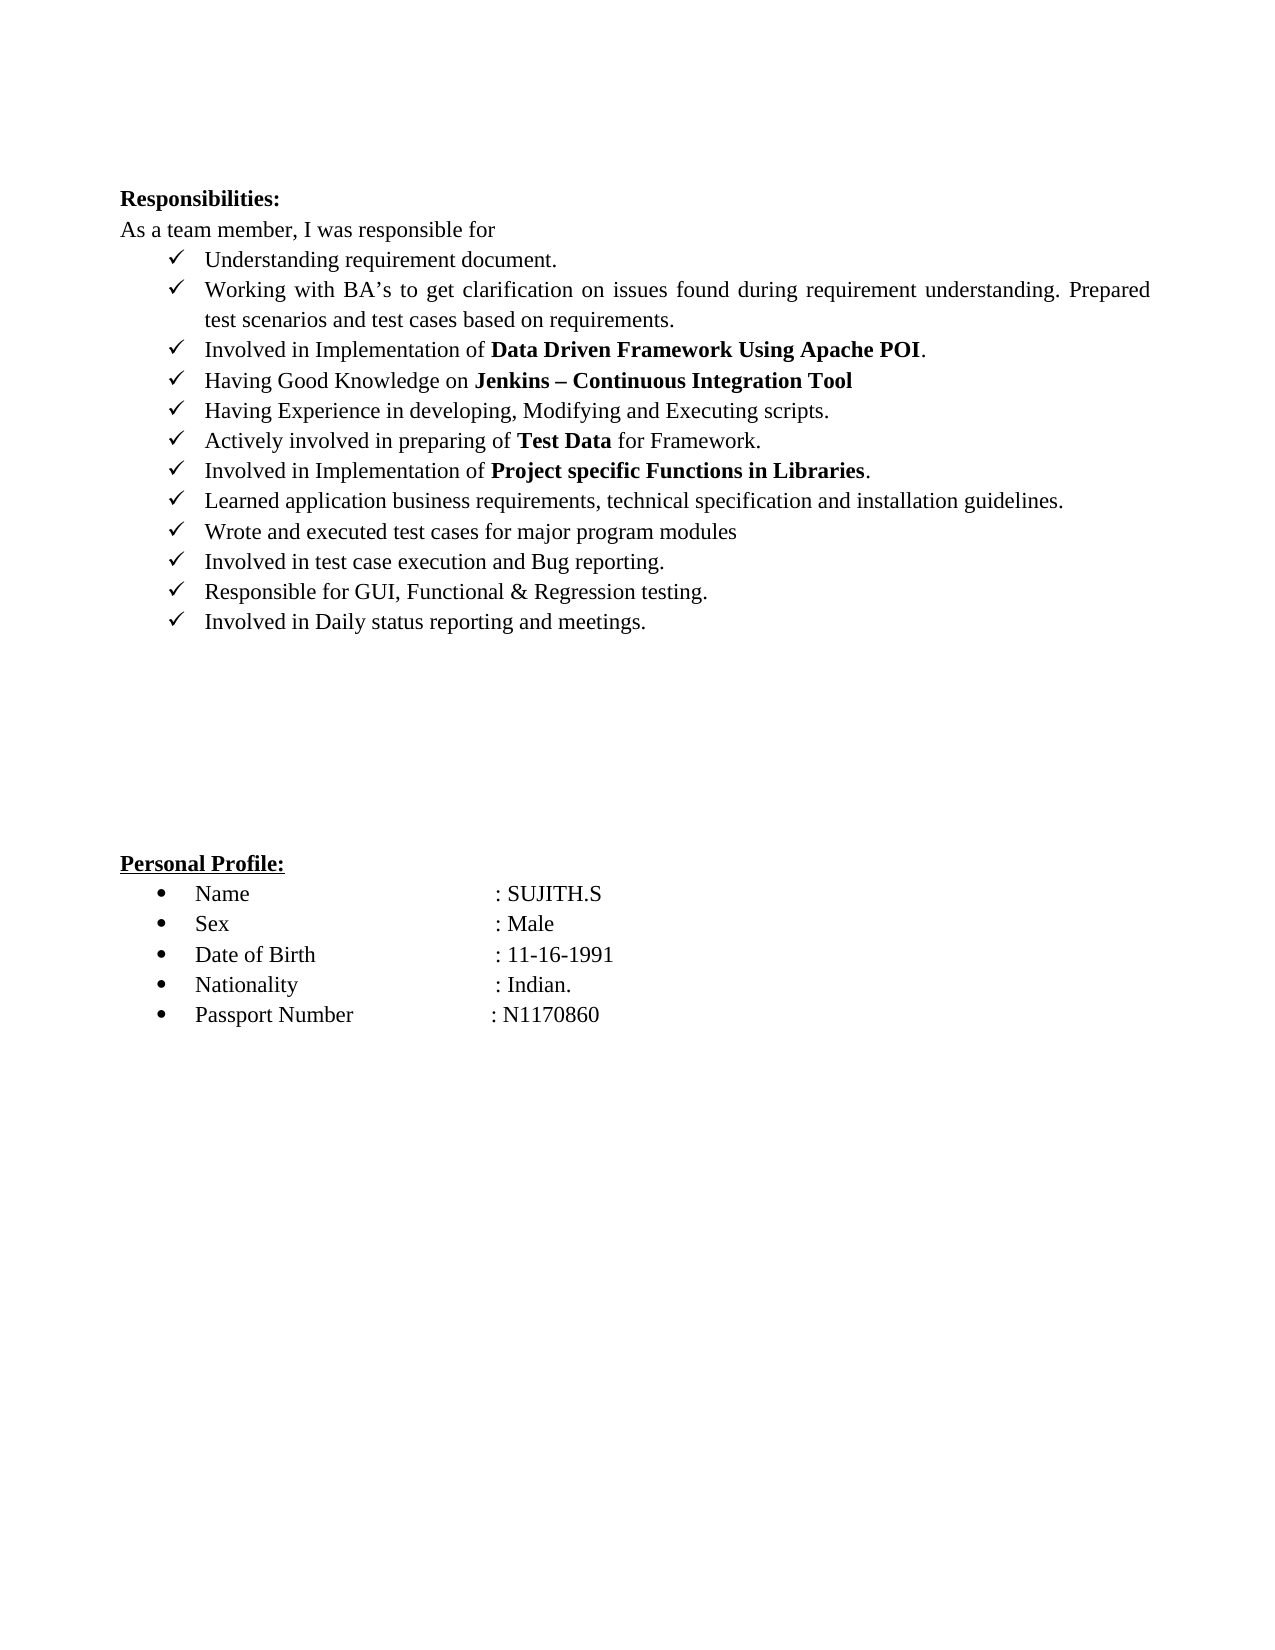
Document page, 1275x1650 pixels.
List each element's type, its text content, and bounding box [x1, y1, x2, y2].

list Involved in Implementation of Project specific Functions in Libraries. [167, 457, 1152, 484]
list Involved in Implementation of Data Driven Framework Using Apache POI. [167, 336, 1152, 363]
list Name : SUJITH.S [157, 880, 1155, 907]
list Learned application business requirements, technical specification and installation guidelines. [167, 487, 1152, 514]
list Passport Number : N1170860 [157, 1001, 1155, 1027]
list Nationality : Indian. [157, 971, 1155, 997]
list Understanding requirement document. [167, 246, 1152, 272]
list Involved in test case execution and Bug reporting. [167, 548, 1152, 574]
list Date of Birth : 11-16-1991 [157, 941, 1155, 967]
list Having Good Knowledge on Jenkins – Continuous Integration Tool [167, 367, 1152, 393]
text As a team member, I was responsible for [120, 216, 1152, 242]
list Wrote and executed test cases for major program modules [167, 518, 1152, 544]
list Sex : Male [157, 910, 1155, 937]
list Involved in Daily status reporting and meetings. [167, 608, 1152, 635]
list Working with BA’s to get clarification on issues found during requirement understanding. Prepared test scenarios and test cases based on requirements. [167, 276, 1152, 333]
list Responsible for GUI, Functional & Regression testing. [167, 578, 1152, 604]
text Responsibilities: [120, 185, 1155, 212]
text Personal Profile: [120, 850, 1155, 876]
list Actively involved in preparing of Test Data for Framework. [167, 427, 1152, 453]
list Having Experience in developing, Modifying and Executing scripts. [167, 397, 1152, 423]
